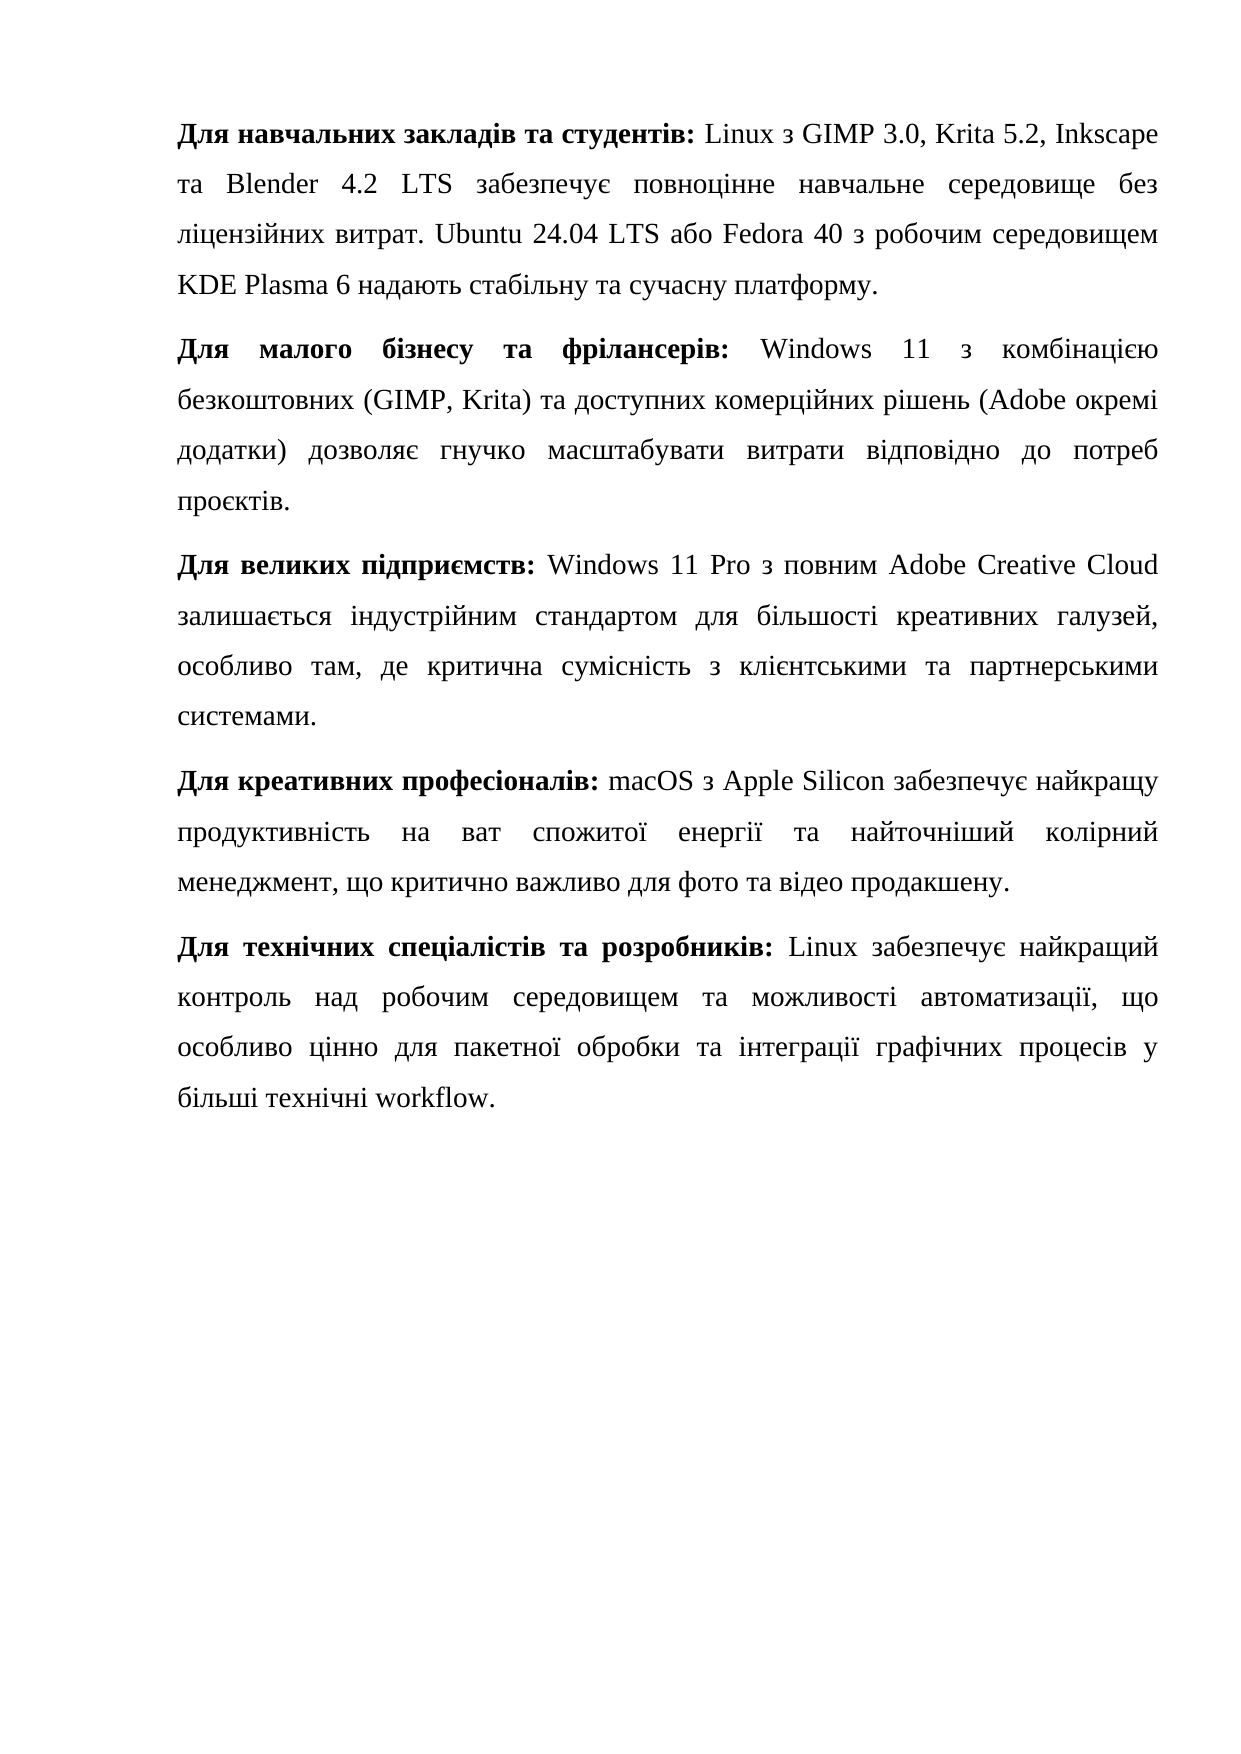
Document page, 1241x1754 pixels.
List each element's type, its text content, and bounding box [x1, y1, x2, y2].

text Для навчальних закладів та студентів: Linux з GIMP 3.0, Krita 5.2, Inkscape та Blender 4.2 LTS забезпечує повноцінне навчальне середовище без ліцензійних витрат. Ubuntu 24.04 LTS або Fedora 40 з робочим середовищем KDE Plasma 6 надають стабільну та сучасну платформу. [177, 116, 1159, 300]
text Для малого бізнесу та фрілансерів: Windows 11 з комбінацією безкоштовних (GIMP, Krita) та доступних комерційних рішень (Adobe окремі додатки) дозволяє гнучко масштабувати витрати відповідно до потреб проєктів. [177, 332, 1159, 516]
text Для великих підприємств: Windows 11 Pro з повним Adobe Creative Cloud залишається індустрійним стандартом для більшості креативних галузей, особливо там, де критична сумісність з клієнтськими та партнерськими системами. [177, 547, 1159, 732]
text Для креативних професіоналів: macOS з Apple Silicon забезпечує найкращу продуктивність на ват спожитої енергії та найточніший колірний менеджмент, що критично важливо для фото та відео продакшену. [177, 763, 1159, 897]
text Для технічних спеціалістів та розробників: Linux забезпечує найкращий контроль над робочим середовищем та можливості автоматизації, що особливо цінно для пакетної обробки та інтеграції графічних процесів у більші технічні workflow. [177, 929, 1159, 1113]
